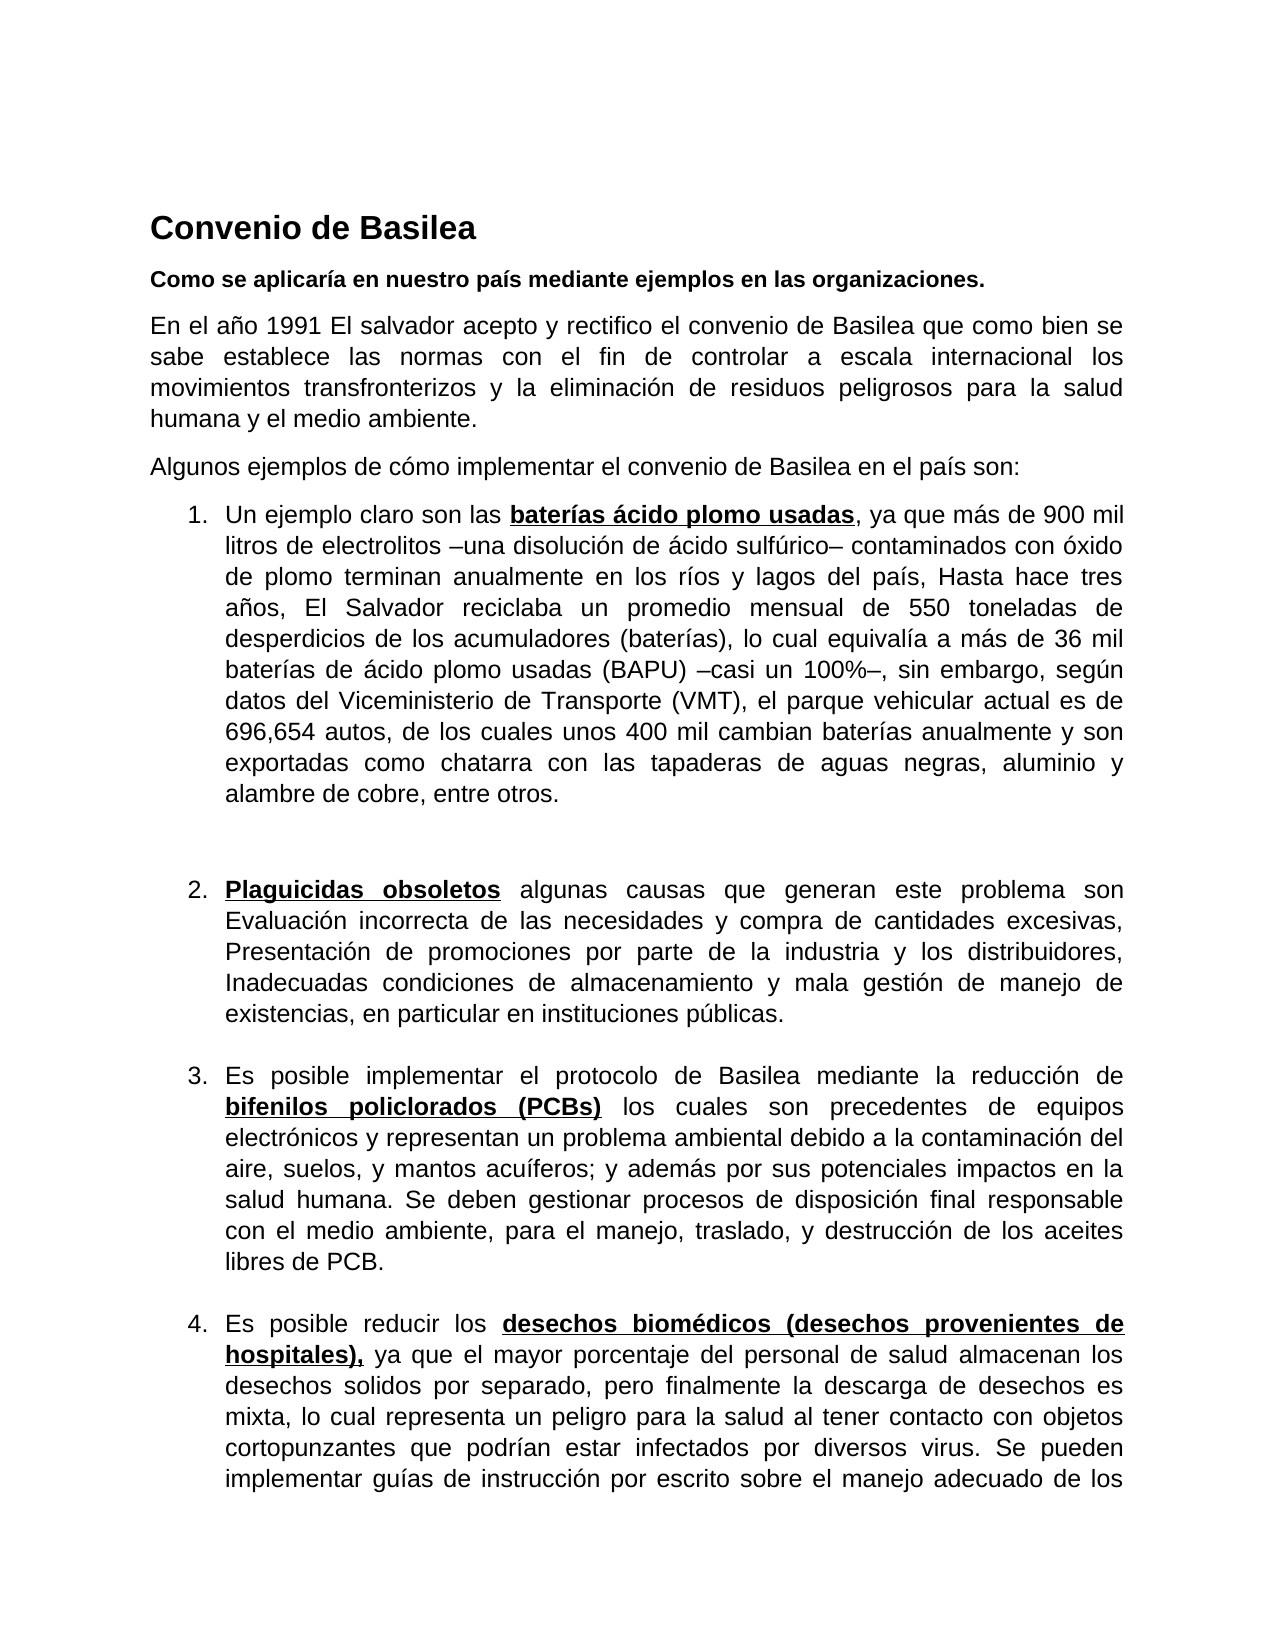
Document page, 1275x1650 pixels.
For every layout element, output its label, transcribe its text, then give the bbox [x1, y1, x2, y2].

text Como se aplicaría en nuestro país mediante ejemplos en las organizaciones. [150, 266, 1125, 293]
list Plaguicidas obsoletos algunas causas que generan este problema son Evaluación incorrecta de las necesidades y compra de cantidades excesivas, Presentación de promociones por parte de la industria y los distribuidores, Inadecuadas condiciones de almacenamiento y mala gestión de manejo de existencias, en particular en instituciones públicas. [187, 875, 1125, 1028]
text Convenio de Basilea [150, 208, 1125, 247]
text Algunos ejemplos de cómo implementar el convenio de Basilea en el país son: [150, 452, 1125, 481]
text En el año 1991 El salvador acepto y rectifico el convenio de Basilea que como bien se sabe establece las normas con el fin de controlar a escala internacional los movimientos transfronterizos y la eliminación de residuos peligrosos para la salud humana y el medio ambiente. [150, 311, 1125, 433]
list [187, 1309, 1125, 1493]
list Es posible implementar el protocolo de Basilea mediante la reducción de bifenilos policlorados (PCBs) los cuales son precedentes de equipos electrónicos y representan un problema ambiental debido a la contaminación del aire, suelos, y mantos acuíferos; y además por sus potenciales impactos en la salud humana. Se deben gestionar procesos de disposición final responsable con el medio ambiente, para el manejo, traslado, y destrucción de los aceites libres de PCB. [187, 1061, 1125, 1276]
list Un ejemplo claro son las baterías ácido plomo usadas, ya que más de 900 mil litros de electrolitos –una disolución de ácido sulfúrico– contaminados con óxido de plomo terminan anualmente en los ríos y lagos del país, Hasta hace tres años, El Salvador reciclaba un promedio mensual de 550 toneladas de desperdicios de los acumuladores (baterías), lo cual equivalía a más de 36 mil baterías de ácido plomo usadas (BAPU) –casi un 100%–, sin embargo, según datos del Viceministerio de Transporte (VMT), el parque vehicular actual es de 696,654 autos, de los cuales unos 400 mil cambian baterías anualmente y son exportadas como chatarra con las tapaderas de aguas negras, aluminio y alambre de cobre, entre otros. [187, 500, 1125, 808]
